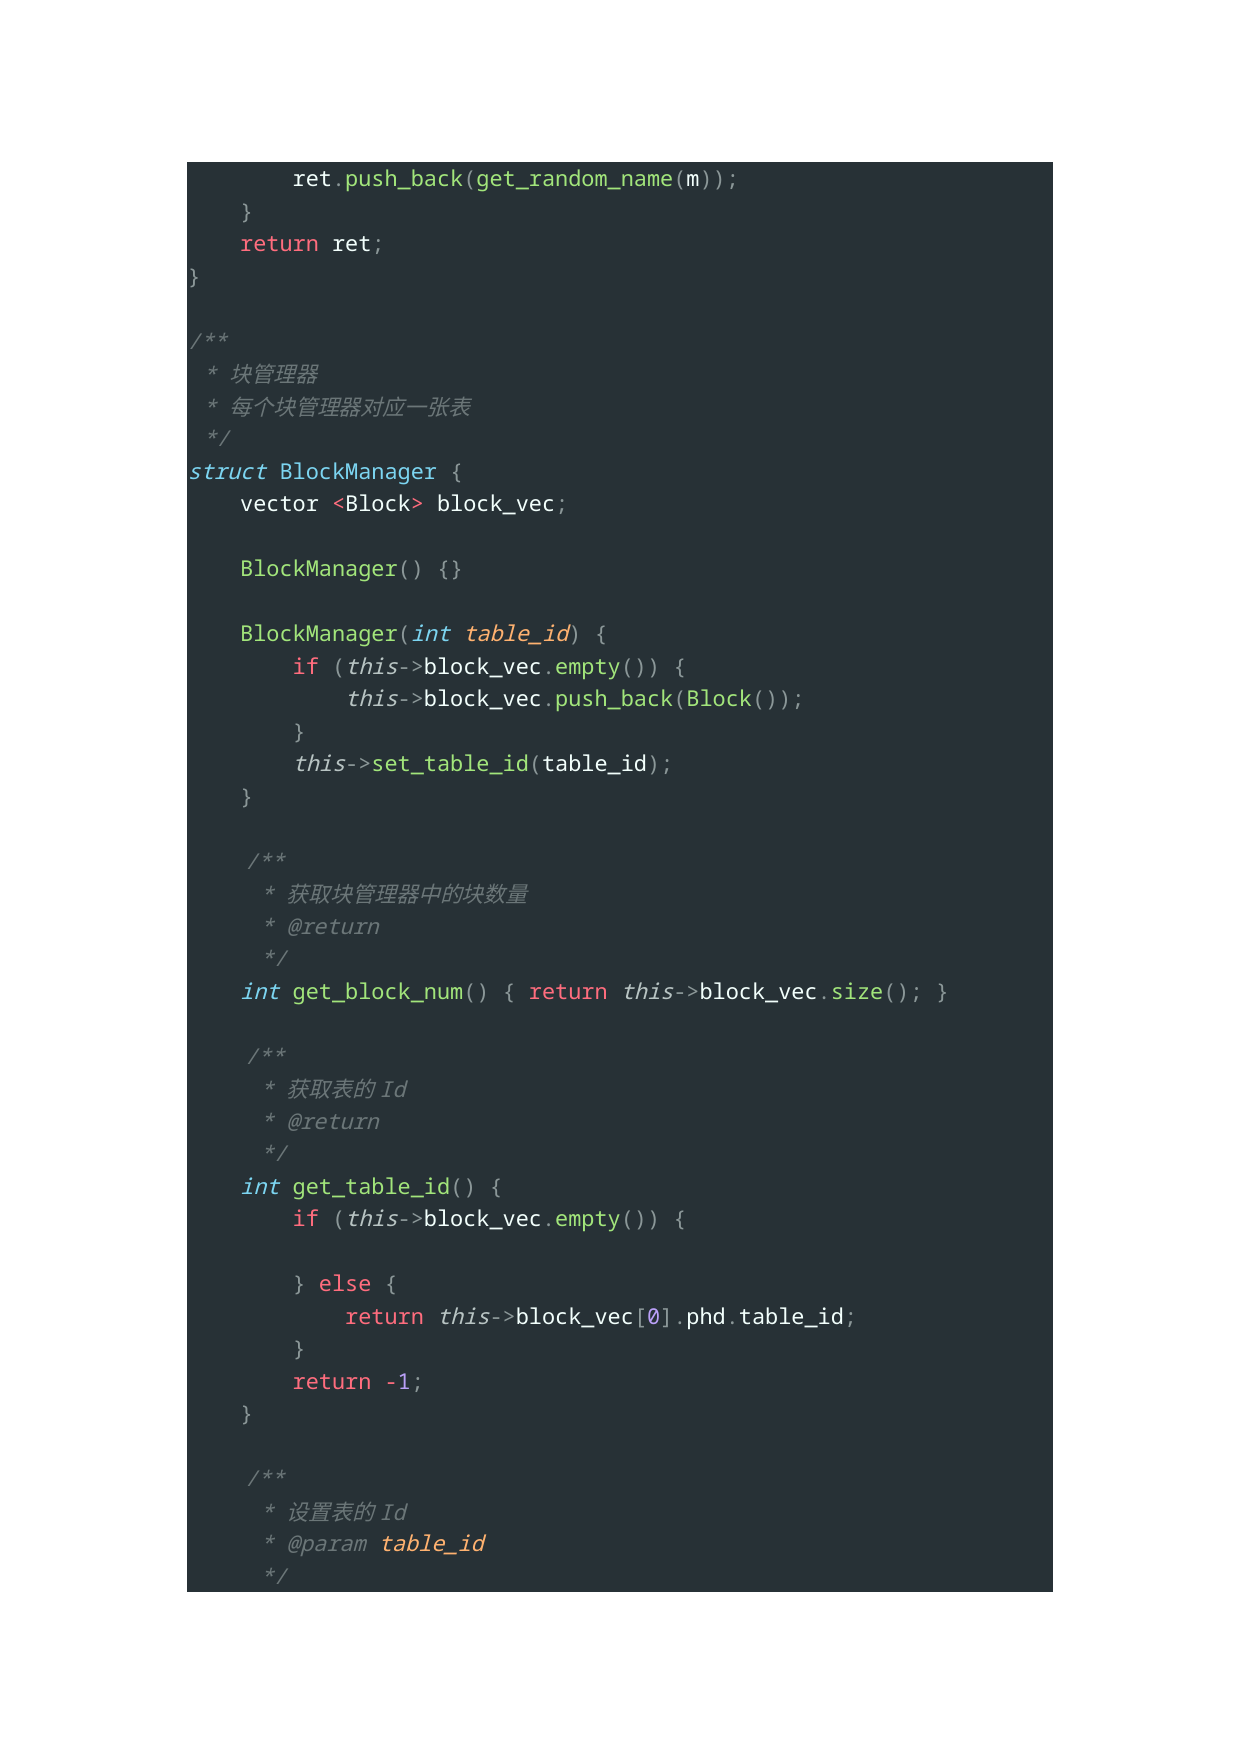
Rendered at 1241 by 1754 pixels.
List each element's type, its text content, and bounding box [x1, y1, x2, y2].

text int get_block_num() { return this->block_vec.size(); } [187, 974, 1053, 1007]
text } [187, 259, 1053, 292]
text * @param table_id [187, 1527, 1053, 1559]
text return -1; [187, 1364, 1053, 1397]
text * @return [187, 1104, 1053, 1137]
text ret.push_back(get_random_name(m)); [187, 162, 1053, 194]
text int get_table_id() { [187, 1169, 1053, 1202]
text * 获取块管理器中的块数量 [187, 877, 1053, 909]
text /** [187, 1039, 1053, 1072]
text /** [187, 324, 1053, 357]
text /** [187, 844, 1053, 877]
text } [187, 1397, 1053, 1429]
text */ [187, 942, 1053, 974]
text if (this->block_vec.empty()) { [187, 649, 1053, 682]
text /** [187, 1462, 1053, 1494]
text return this->block_vec[0].phd.table_id; [187, 1299, 1053, 1332]
text BlockManager() {} [187, 552, 1053, 584]
text } [187, 194, 1053, 227]
text BlockManager(int table_id) { [187, 617, 1053, 649]
text * 块管理器 [187, 357, 1053, 389]
text * 获取表的 Id [187, 1072, 1053, 1104]
text this->set_table_id(table_id); [187, 747, 1053, 779]
text struct BlockManager { [187, 454, 1053, 487]
text */ [187, 1559, 1053, 1592]
text } [187, 714, 1053, 747]
text */ [187, 422, 1053, 454]
text * 每个块管理器对应一张表 [187, 389, 1053, 422]
text return ret; [187, 227, 1053, 259]
text * @return [187, 909, 1053, 942]
text } [187, 1332, 1053, 1364]
text } [187, 779, 1053, 812]
text } else { [187, 1267, 1053, 1299]
text if (this->block_vec.empty()) { [187, 1202, 1053, 1234]
text vector <Block> block_vec; [187, 487, 1053, 519]
text this->block_vec.push_back(Block()); [187, 682, 1053, 714]
text */ [187, 1137, 1053, 1169]
text * 设置表的 Id [187, 1494, 1053, 1527]
